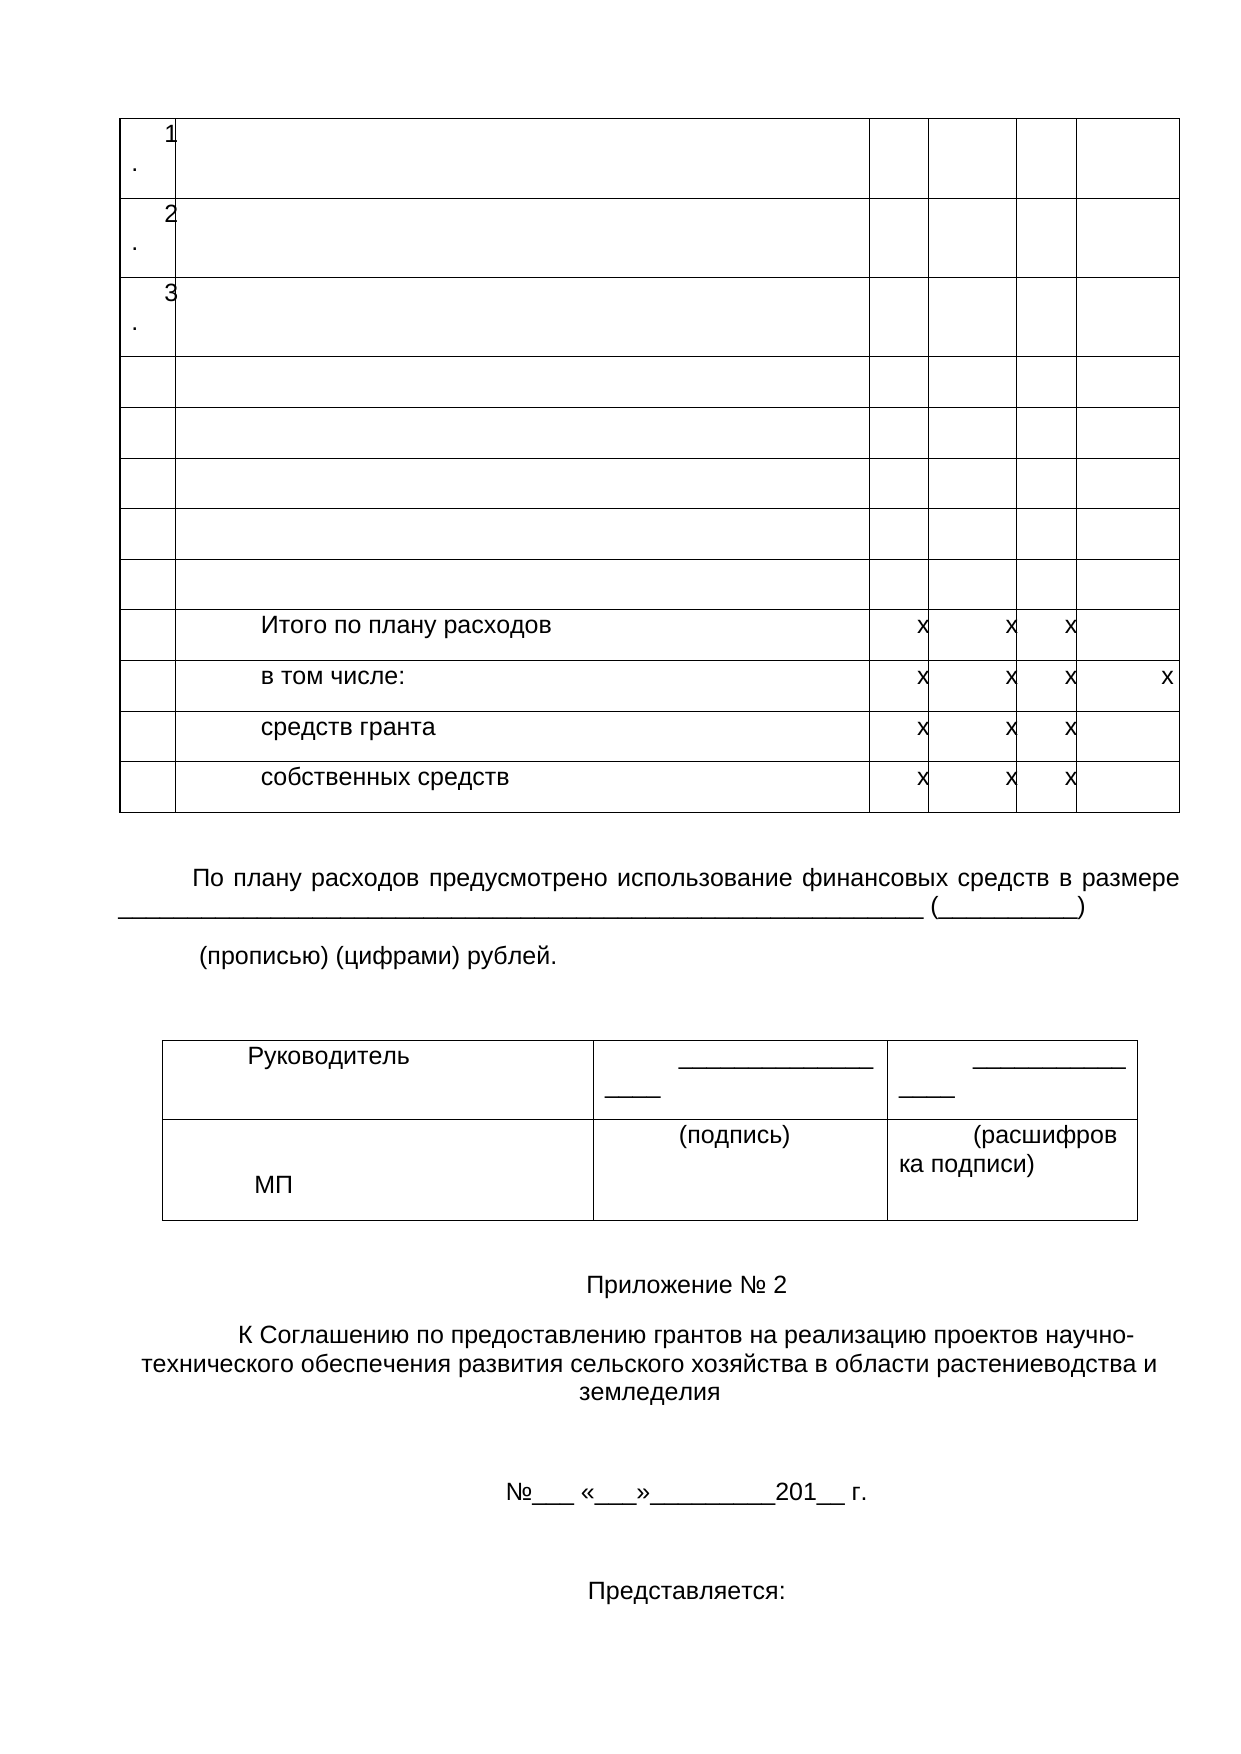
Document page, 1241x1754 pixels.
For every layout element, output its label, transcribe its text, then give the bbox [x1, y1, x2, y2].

table_cell [1077, 119, 1179, 197]
table_cell [870, 459, 928, 508]
table_cell [1017, 119, 1076, 197]
table_cell [929, 119, 1016, 197]
table_cell [1017, 357, 1076, 407]
table_header Руководитель [163, 1041, 593, 1119]
table_cell [121, 509, 175, 559]
table_cell х [1017, 610, 1076, 660]
table_cell [176, 459, 869, 508]
table_cell [929, 459, 1016, 508]
text По плану расходов предусмотрено использование финансовых средств в размере __________________________________________________________ (__________) [118, 862, 1181, 920]
table_cell х [929, 712, 1016, 761]
table_cell [1077, 459, 1179, 508]
text №___ «___»_________201__ г. [118, 1476, 1181, 1505]
table_cell [1077, 509, 1179, 559]
table_cell [1017, 459, 1076, 508]
table_header __________________ [594, 1041, 887, 1119]
table_cell х [870, 762, 928, 812]
table_cell [176, 278, 869, 356]
table_cell [1017, 199, 1076, 277]
table_cell [1017, 408, 1076, 457]
table_cell [121, 408, 175, 457]
table_cell [176, 199, 869, 277]
table_cell [870, 509, 928, 559]
table_cell [1077, 357, 1179, 407]
table_cell х [929, 610, 1016, 660]
table_cell [121, 661, 175, 711]
table_cell [121, 560, 175, 609]
table_cell 3. [121, 278, 175, 356]
table_cell [929, 408, 1016, 457]
table_cell х [870, 712, 928, 761]
table_cell х [1017, 712, 1076, 761]
table_cell [1077, 610, 1179, 660]
table_cell х [870, 661, 928, 711]
table_cell [1017, 509, 1076, 559]
table_cell 2. [121, 199, 175, 277]
table_cell [929, 560, 1016, 609]
table_cell в том числе: [176, 661, 869, 711]
table_cell х [870, 610, 928, 660]
table_cell средств гранта [176, 712, 869, 761]
table_header _______________ [888, 1041, 1137, 1119]
table_cell [929, 509, 1016, 559]
table_cell (расшифровка подписи) [888, 1120, 1137, 1219]
table_cell [121, 762, 175, 812]
table_cell [1077, 199, 1179, 277]
table_cell [176, 509, 869, 559]
table_cell Итого по плану расходов [176, 610, 869, 660]
table_cell 1. [121, 119, 175, 197]
table_cell [929, 278, 1016, 356]
table_cell [870, 119, 928, 197]
text Приложение № 2 [118, 1270, 1181, 1299]
text Представляется: [118, 1576, 1181, 1604]
table_cell х [929, 661, 1016, 711]
table_cell МП [163, 1120, 593, 1219]
table_cell х [1017, 661, 1076, 711]
table_cell [176, 560, 869, 609]
table_cell [121, 712, 175, 761]
table_cell [870, 199, 928, 277]
table_cell собственных средств [176, 762, 869, 812]
table_cell [1077, 712, 1179, 761]
table_cell [1077, 762, 1179, 812]
table_cell х [1017, 762, 1076, 812]
table_cell [929, 199, 1016, 277]
text К Соглашению по предоставлению грантов на реализацию проектов научно-технического обеспечения развития сельского хозяйства в области растениеводства и земледелия [118, 1320, 1181, 1406]
table_cell [870, 560, 928, 609]
table_cell [121, 357, 175, 407]
table_cell х [929, 762, 1016, 812]
table_cell [1077, 278, 1179, 356]
table_cell [1017, 560, 1076, 609]
table_cell х [1077, 661, 1179, 711]
table_cell [1077, 560, 1179, 609]
table_cell [870, 278, 928, 356]
table_cell (подпись) [594, 1120, 887, 1219]
table_cell [1077, 408, 1179, 457]
text (прописью) (цифрами) рублей. [118, 941, 1181, 969]
table_cell [1017, 278, 1076, 356]
table_cell [929, 357, 1016, 407]
table_cell [176, 119, 869, 197]
table_cell [176, 357, 869, 407]
table_cell [176, 408, 869, 457]
table_cell [121, 610, 175, 660]
table_cell [121, 459, 175, 508]
table_cell [870, 408, 928, 457]
table_cell [870, 357, 928, 407]
